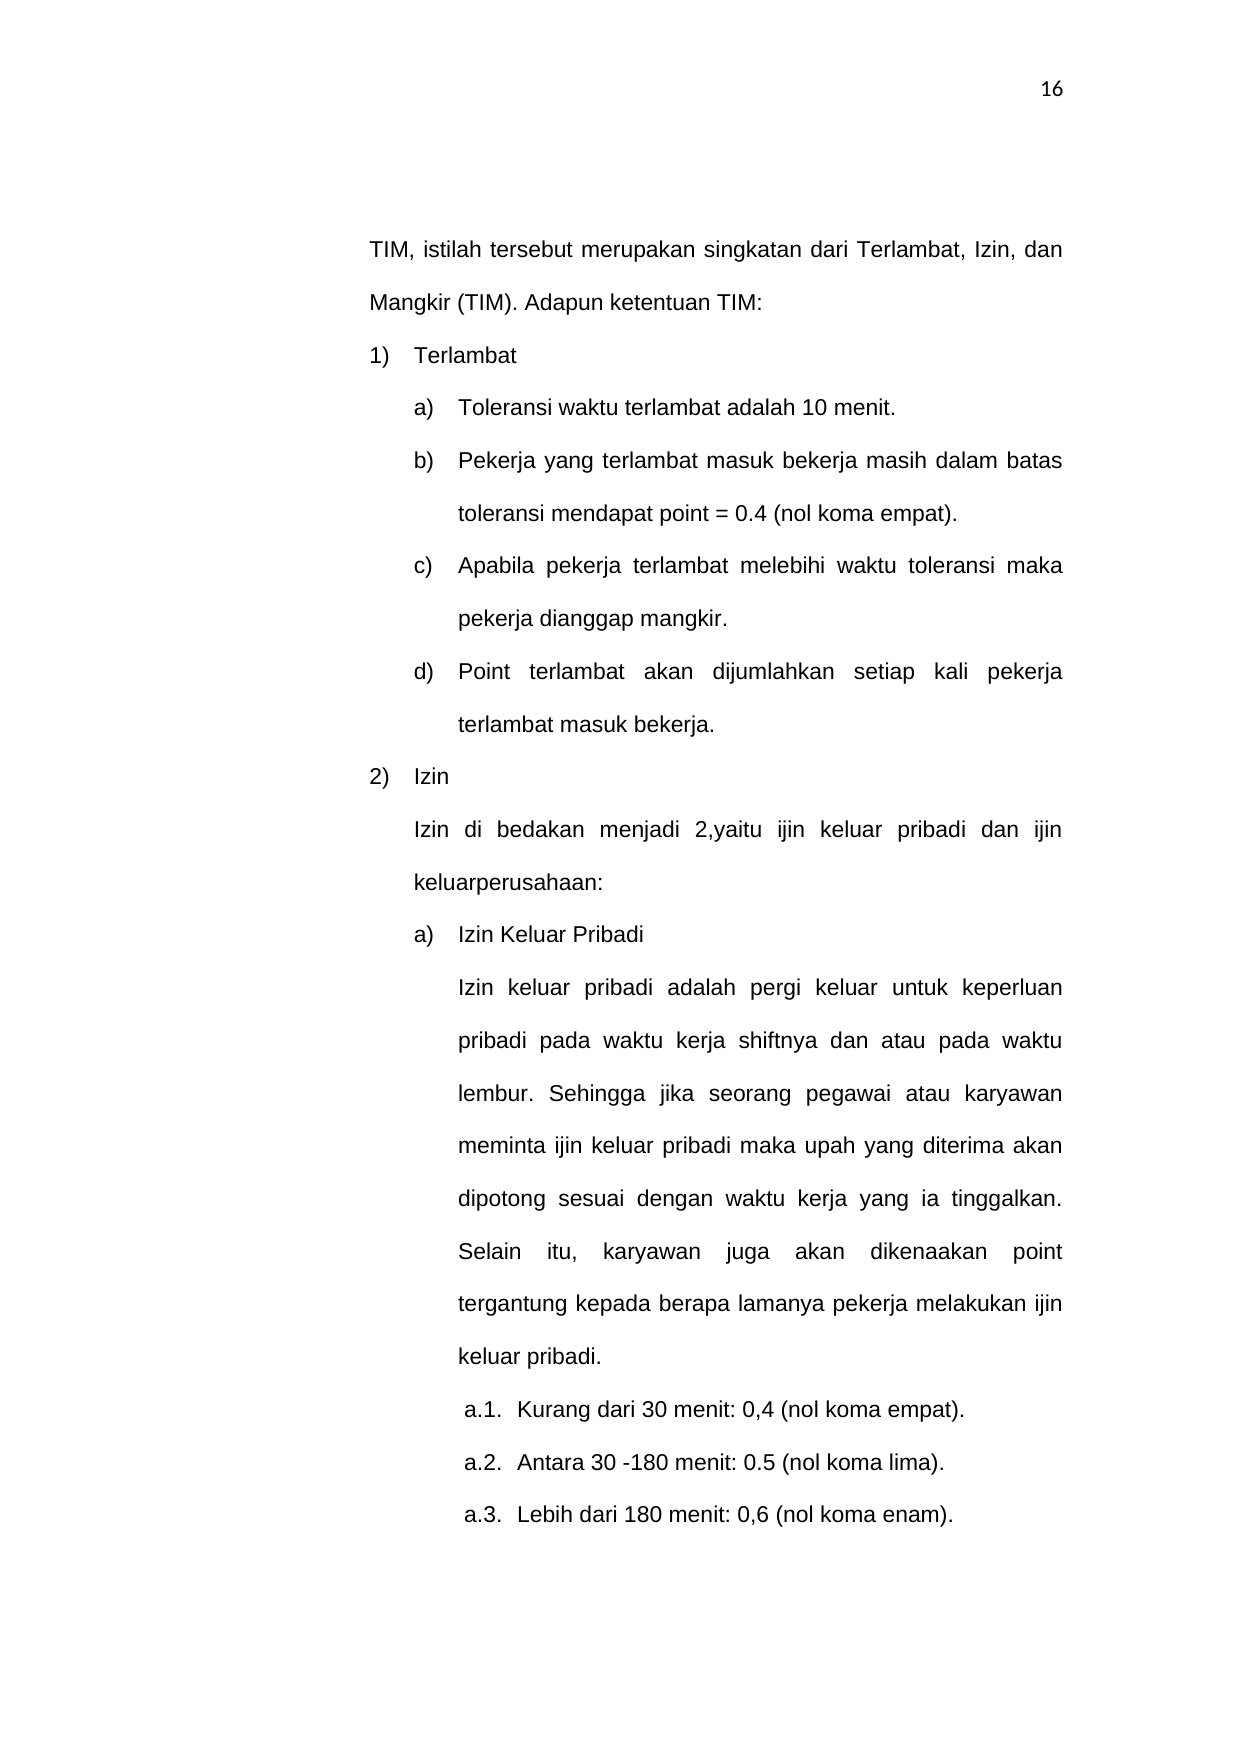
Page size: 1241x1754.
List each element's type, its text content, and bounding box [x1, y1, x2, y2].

list Lebih dari 180 menit: 0,6 (nol koma enam). [502, 1501, 1063, 1528]
list Izin keluar pribadi adalah pergi keluar untuk keperluan pribadi pada waktu kerja shiftnya dan atau pada waktu lembur. Sehingga jika seorang pegawai atau karyawan meminta ijin keluar pribadi maka upah yang diterima akan dipotong sesuai dengan waktu kerja yang ia tinggalkan. Selain itu, karyawan juga akan dikenaakan point tergantung kepada berapa lamanya pekerja melakukan ijin keluar pribadi. [458, 974, 1063, 1369]
list Izin Keluar Pribadi [413, 921, 1063, 948]
list Apabila pekerja terlambat melebihi waktu toleransi maka pekerja dianggap mangkir. [413, 552, 1063, 632]
list Antara 30 -180 menit: 0.5 (nol koma lima). [502, 1448, 1063, 1475]
list Terlambat [369, 342, 1063, 368]
list Kurang dari 30 menit: 0,4 (nol koma empat). [502, 1396, 1063, 1422]
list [369, 236, 1063, 315]
list Izin di bedakan menjadi 2,yaitu ijin keluar pribadi dan ijin keluarperusahaan: [413, 816, 1063, 895]
list Toleransi waktu terlambat adalah 10 menit. [413, 394, 1063, 421]
list Point terlambat akan dijumlahkan setiap kali pekerja terlambat masuk bekerja. [413, 658, 1063, 737]
list Izin [369, 763, 1063, 790]
list Pekerja yang terlambat masuk bekerja masih dalam batas toleransi mendapat point = 0.4 (nol koma empat). [413, 447, 1063, 526]
